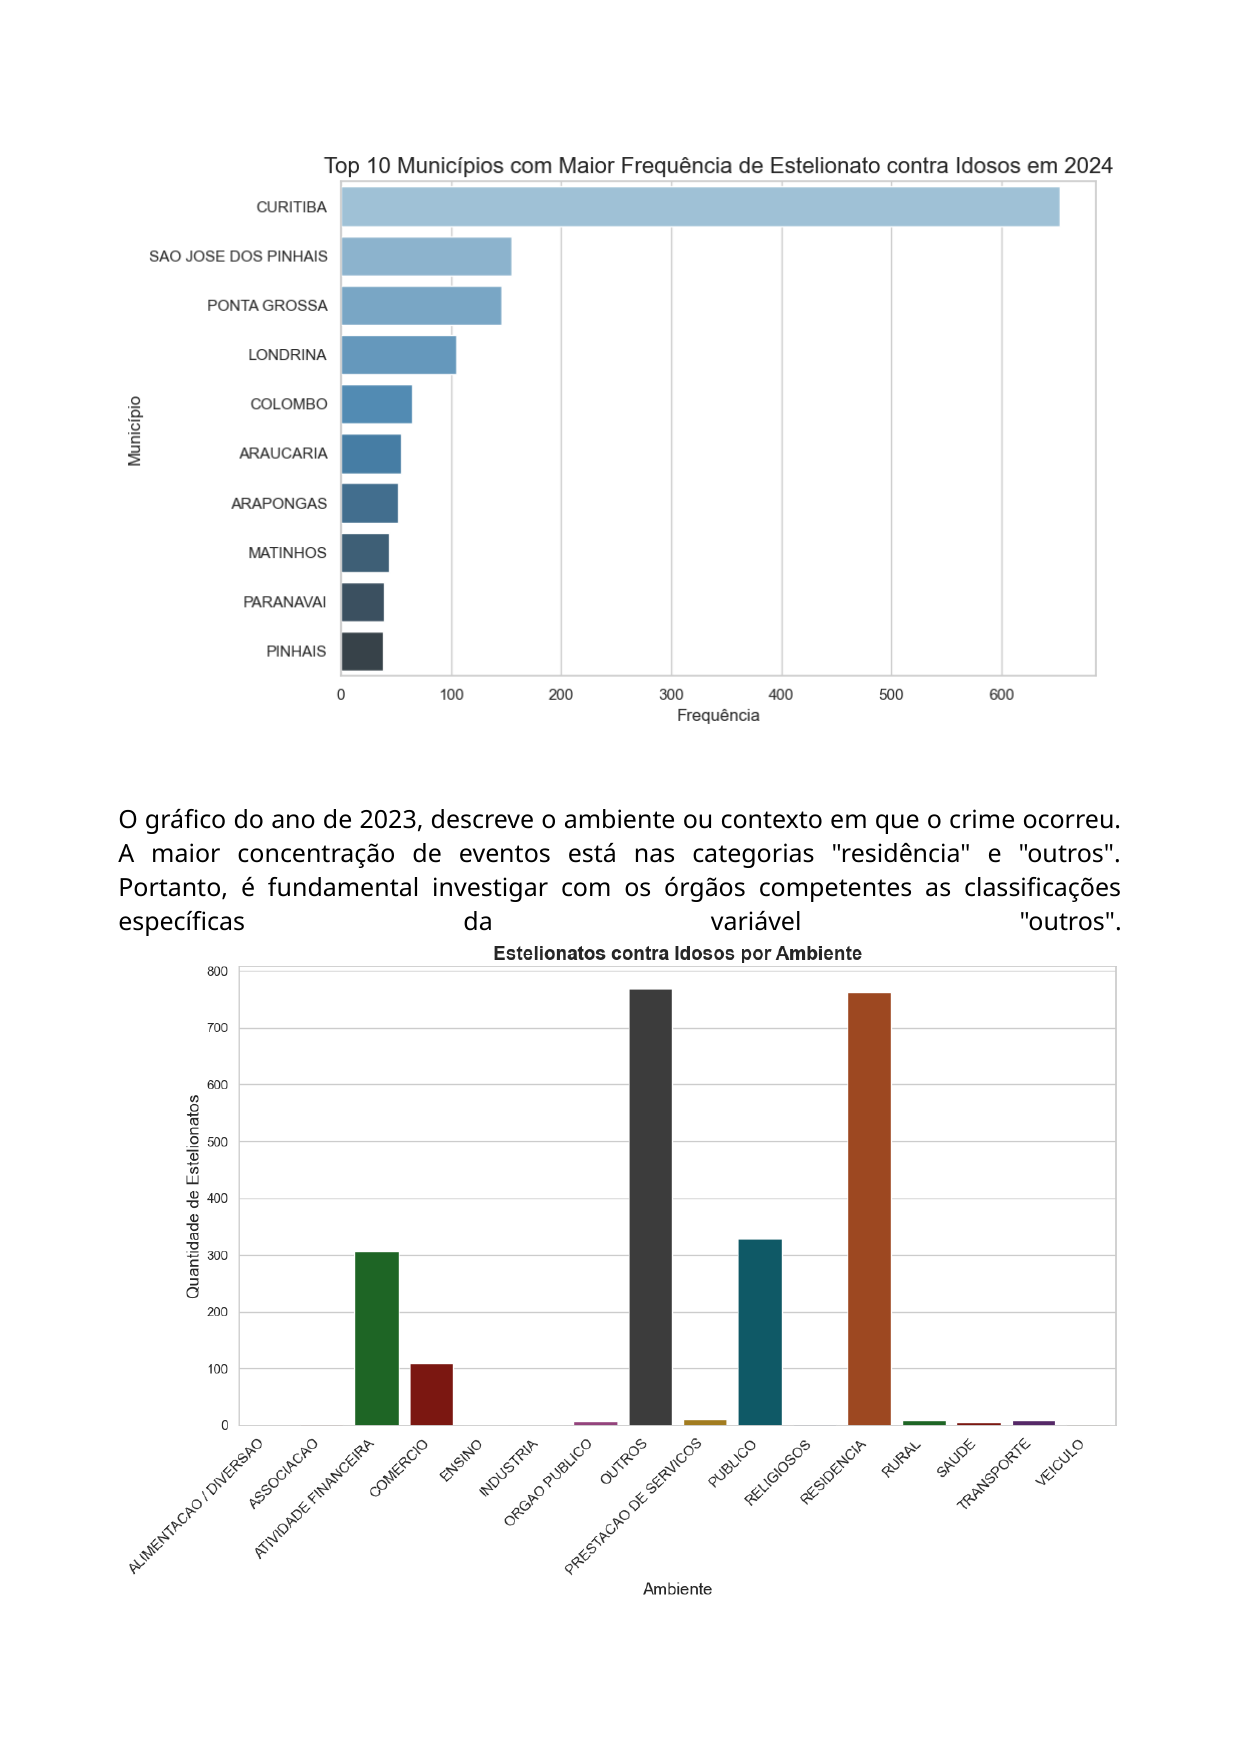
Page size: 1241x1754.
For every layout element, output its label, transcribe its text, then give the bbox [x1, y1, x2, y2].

picture [118, 147, 1123, 734]
text O gráfico do ano de 2023, descreve o ambiente ou contexto em que o crime ocorreu. A maior concentração de eventos está nas categorias "residência" e "outros". Portanto, é fundamental investigar com os órgãos competentes as classificações específicas da variável "outros". [118, 802, 1122, 937]
picture [118, 937, 1123, 1606]
